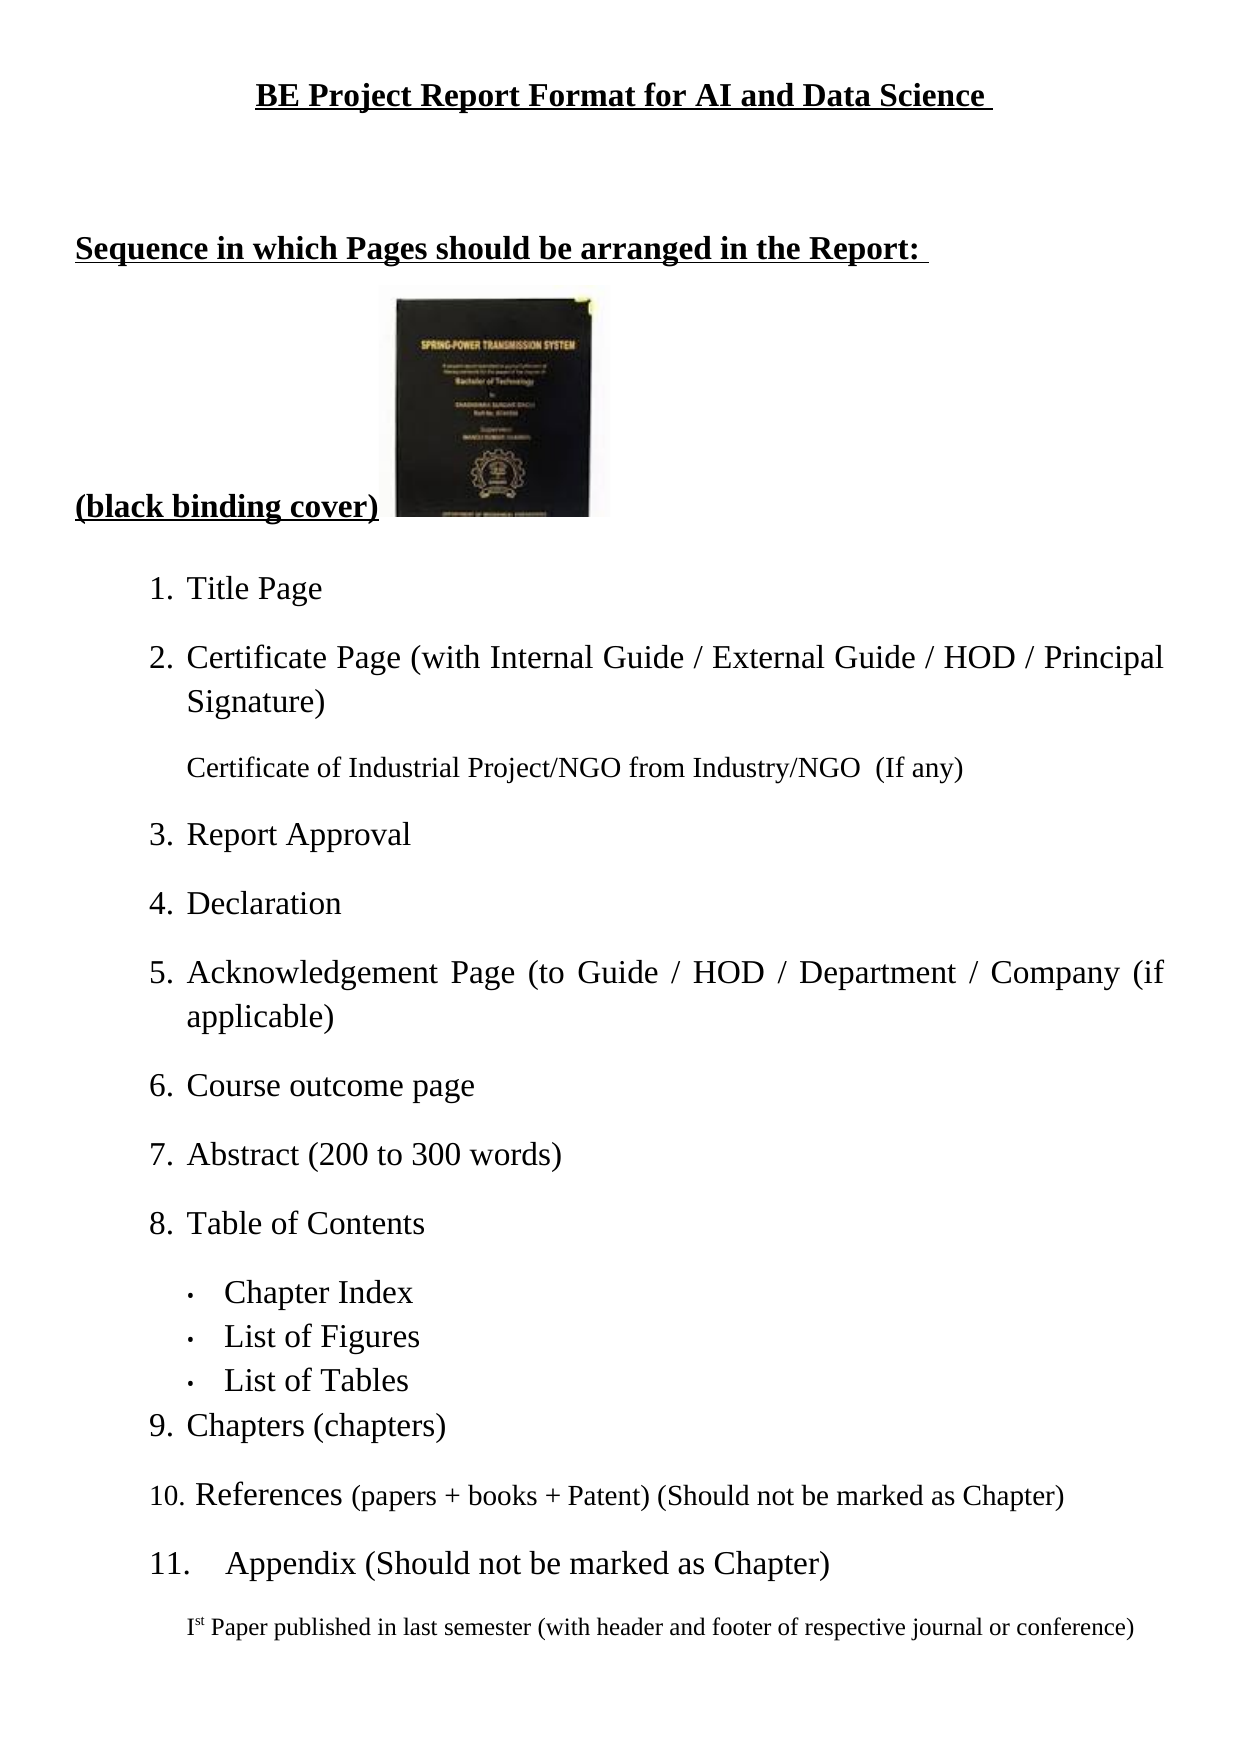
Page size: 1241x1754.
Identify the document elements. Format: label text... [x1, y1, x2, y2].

list Abstract (200 to 300 words) [149, 1134, 1165, 1173]
list Certificate Page (with Internal Guide / External Guide / HOD / Principal Signature) [149, 637, 1165, 720]
list Report Approval [149, 814, 1165, 852]
list List of Figures [186, 1317, 1165, 1355]
picture [378, 285, 611, 517]
list Course outcome page [149, 1065, 1165, 1104]
list References (papers + books + Patent) (Should not be marked as Chapter) [149, 1474, 1165, 1512]
list Acknowledgement Page (to Guide / HOD / Department / Company (if applicable) [149, 952, 1165, 1035]
list Table of Contents [149, 1203, 1165, 1242]
text BE Project Report Format for AI and Data Science [75, 75, 1165, 113]
text Sequence in which Pages should be arranged in the Report: [75, 228, 1165, 267]
text (black binding cover) [75, 286, 1165, 524]
list List of Tables [186, 1361, 1165, 1399]
list Chapters (chapters) [149, 1405, 1165, 1443]
list Appendix (Should not be marked as Chapter) [149, 1543, 1165, 1581]
text Certificate of Industrial Project/NGO from Industry/NGO (If any) [186, 751, 1165, 784]
list Declaration [149, 883, 1165, 922]
list Chapter Index [186, 1273, 1165, 1311]
text Ist Paper published in last semester (with header and footer of respective journal or conference) [186, 1612, 1165, 1641]
list Title Page [149, 568, 1165, 607]
